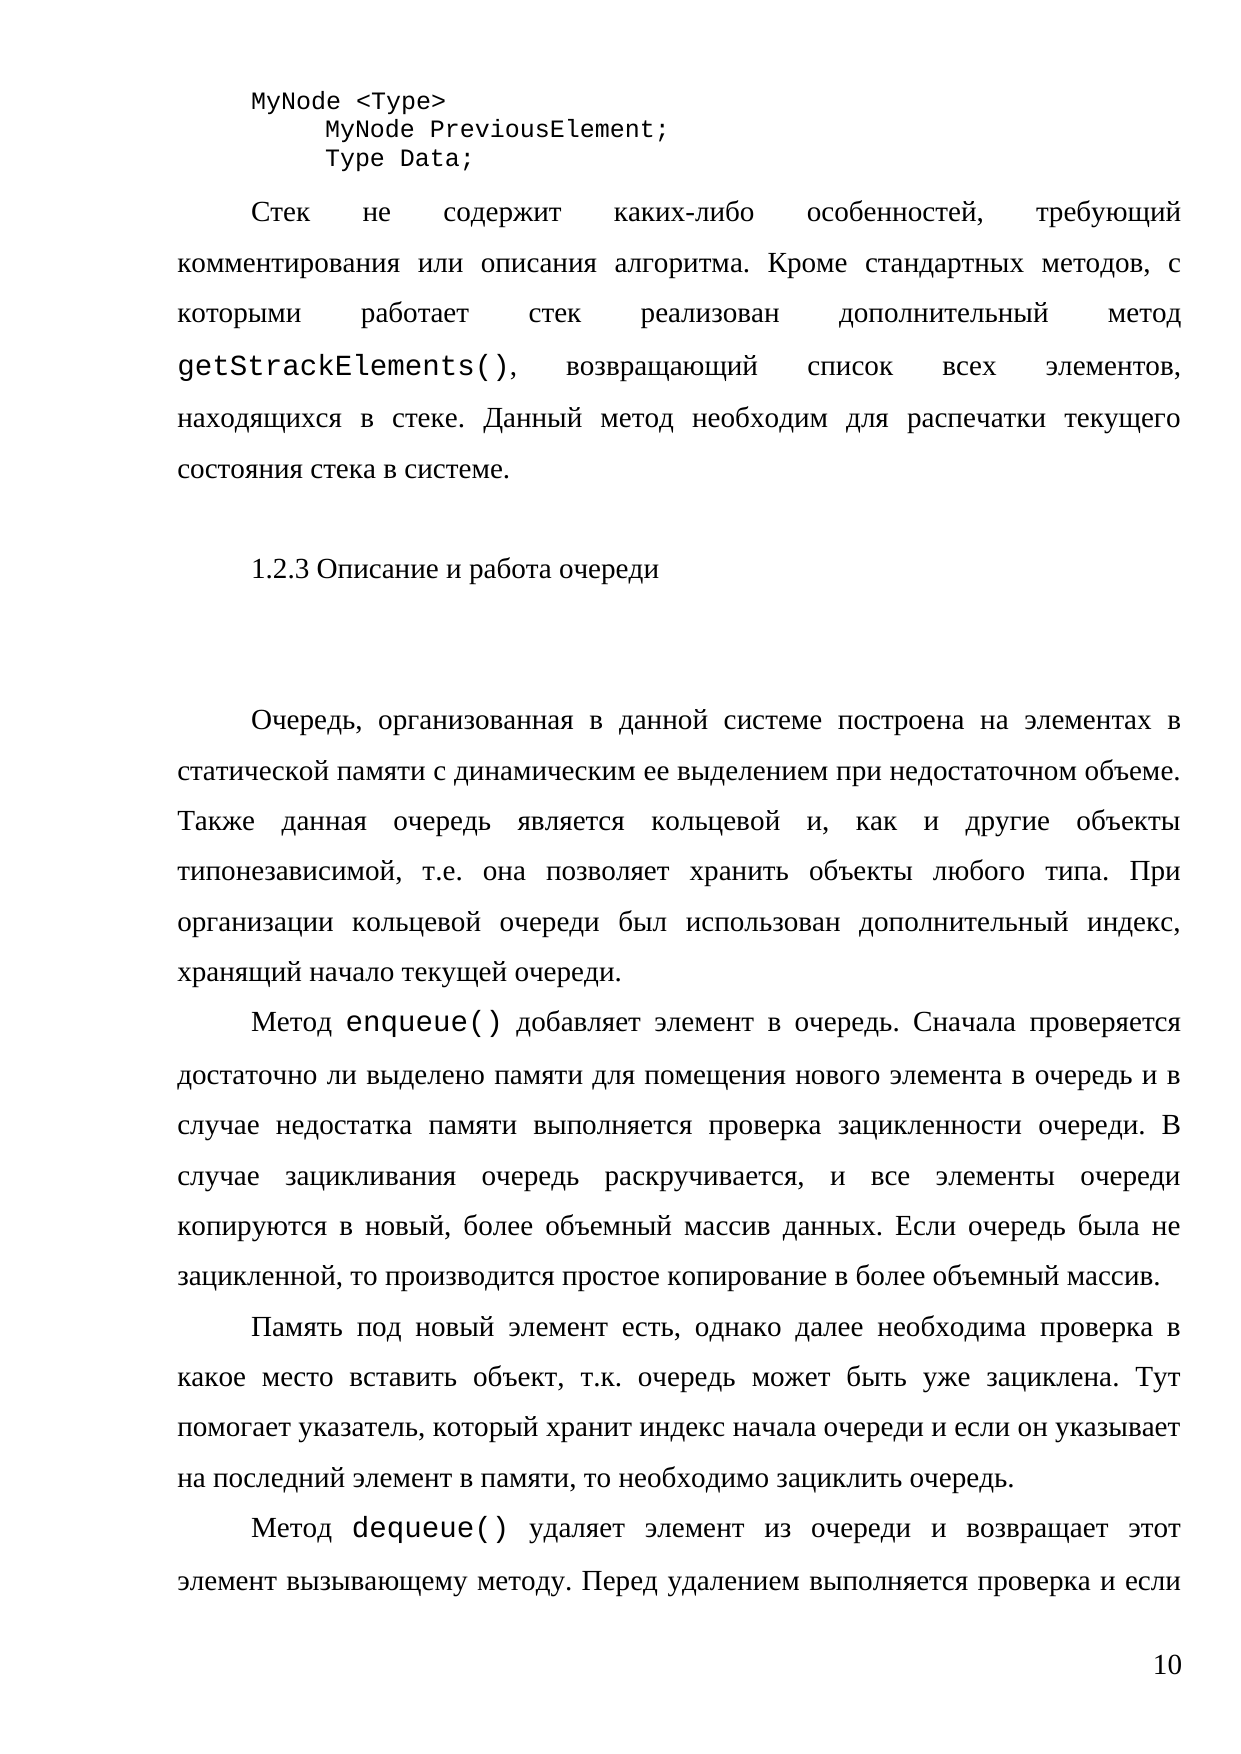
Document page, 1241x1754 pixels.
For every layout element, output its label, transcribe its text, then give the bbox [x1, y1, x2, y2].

text Очередь, организованная в данной системе построена на элементах в статической памяти с динамическим ее выделением при недостаточном объеме. Также данная очередь является кольцевой и, как и другие объекты типонезависимой, т.е. она позволяет хранить объекты любого типа. При организации кольцевой очереди был использован дополнительный индекс, хранящий начало текущей очереди. [177, 702, 1182, 988]
text MyNode <Type> [177, 88, 1182, 117]
text Память под новый элемент есть, однако далее необходима проверка в какое место вставить объект, т.к. очередь может быть уже зациклена. Тут помогает указатель, который хранит индекс начала очереди и если он указывает на последний элемент в памяти, то необходимо зациклить очередь. [177, 1309, 1182, 1493]
text Метод enqueue() добавляет элемент в очередь. Сначала проверяется достаточно ли выделено памяти для помещения нового элемента в очередь и в случае недостатка памяти выполняется проверка зацикленности очереди. В случае зацикливания очередь раскручивается, и все элементы очереди копируются в новый, более объемный массив данных. Если очередь была не зацикленной, то производится простое копирование в более объемный массив. [177, 1004, 1182, 1292]
text MyNode PreviousElement; [177, 117, 1182, 145]
text Type Data; [177, 145, 1182, 173]
text Стек не содержит каких-либо особенностей, требующий комментирования или описания алгоритма. Кроме стандартных методов, с которыми работает стек реализован дополнительный метод getStrackElements(), возвращающий список всех элементов, находящихся в стеке. Данный метод необходим для распечатки текущего состояния стека в системе. [177, 194, 1182, 484]
text 1.2.3 Описание и работа очереди [177, 552, 1182, 585]
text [177, 1510, 1182, 1596]
